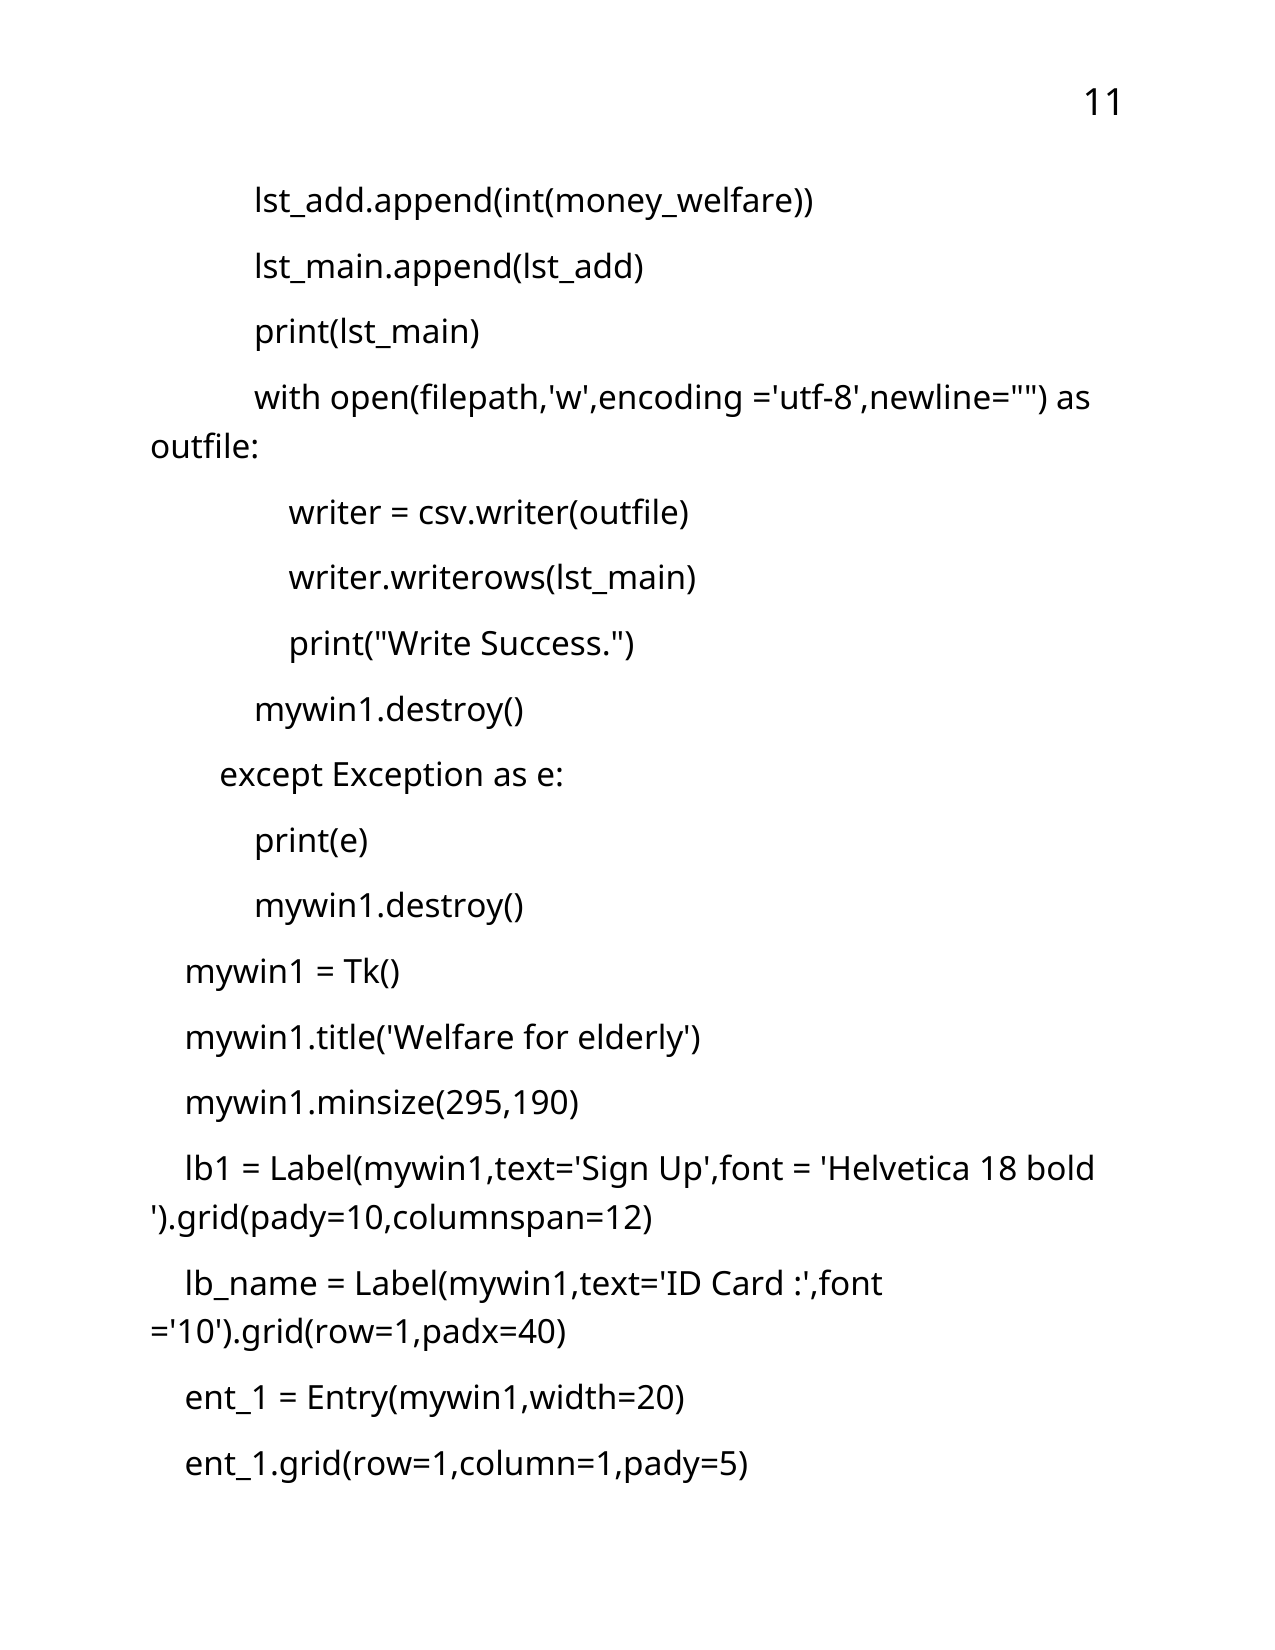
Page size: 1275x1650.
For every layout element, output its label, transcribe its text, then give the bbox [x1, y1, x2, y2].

text mywin1 = Tk() [150, 948, 1125, 993]
text lst_add.append(int(money_welfare)) [150, 177, 1125, 222]
text writer = csv.writer(outfile) [150, 488, 1125, 534]
text print("Write Success.") [150, 620, 1125, 665]
text with open(filepath,'w',encoding ='utf-8',newline="") as outfile: [150, 374, 1125, 468]
text print(lst_main) [150, 308, 1125, 354]
text writer.writerows(lst_main) [150, 554, 1125, 599]
text mywin1.destroy() [150, 882, 1125, 928]
text print(e) [150, 817, 1125, 862]
text lst_main.append(lst_add) [150, 243, 1125, 288]
text mywin1.title('Welfare for elderly') [150, 1013, 1125, 1059]
text mywin1.destroy() [150, 685, 1125, 731]
text lb1 = Label(mywin1,text='Sign Up',font = 'Helvetica 18 bold ').grid(pady=10,columnspan=12) [150, 1145, 1125, 1239]
text mywin1.minsize(295,190) [150, 1079, 1125, 1124]
text ent_1 = Entry(mywin1,width=20) [150, 1374, 1125, 1419]
text lb_name = Label(mywin1,text='ID Card :',font ='10').grid(row=1,padx=40) [150, 1259, 1125, 1354]
text except Exception as e: [150, 751, 1125, 796]
text ent_1.grid(row=1,column=1,pady=5) [150, 1439, 1125, 1485]
